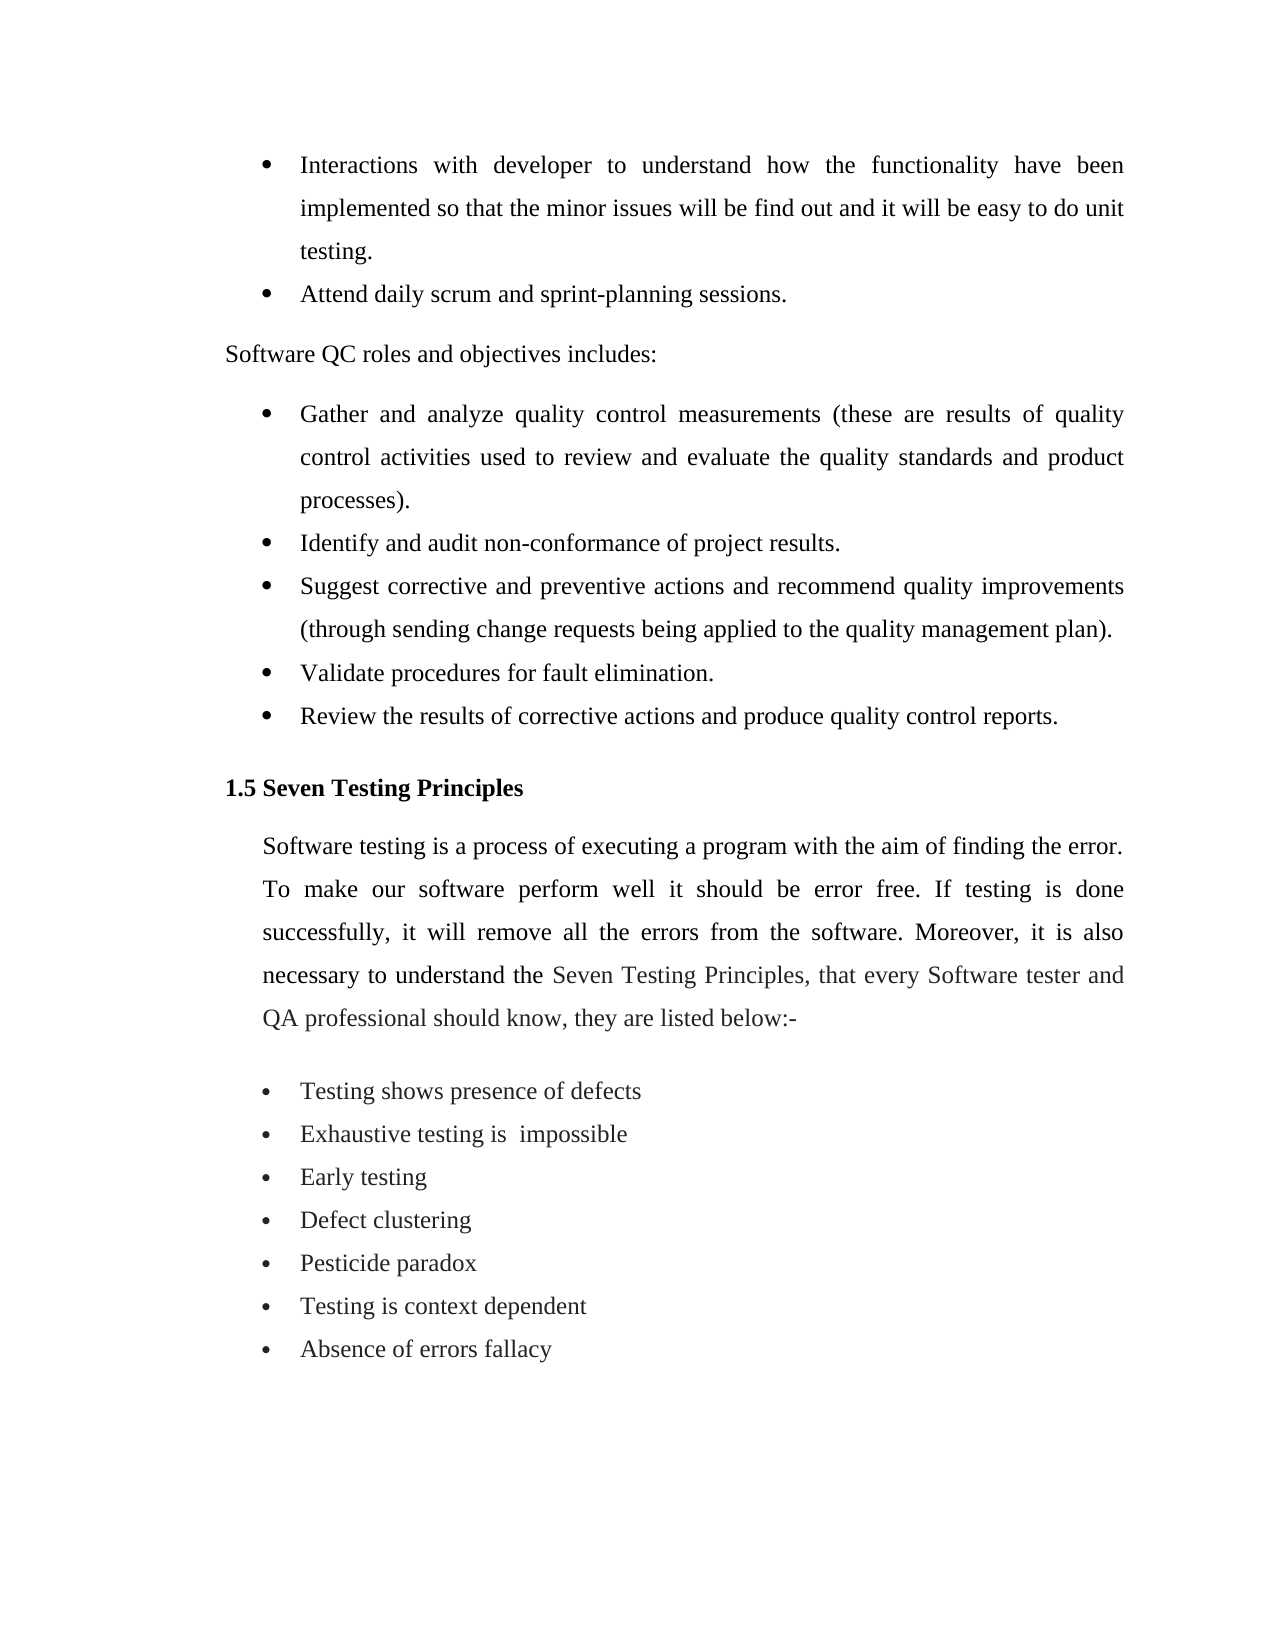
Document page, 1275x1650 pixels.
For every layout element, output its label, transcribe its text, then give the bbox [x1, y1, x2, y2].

list Interactions with developer to understand how the functionality have been implemented so that the minor issues will be find out and it will be easy to do unit testing. [262, 150, 1125, 265]
list Suggest corrective and preventive actions and recommend quality improvements (through sending change requests being applied to the quality management plan). [262, 571, 1125, 643]
list Validate procedures for fault elimination. [262, 658, 1125, 686]
list Testing is context dependent [262, 1291, 1125, 1320]
list Software testing is a process of executing a program with the aim of finding the error. To make our software perform well it should be error free. If testing is done successfully, it will remove all the errors from the software. Moreover, it is also necessary to understand the Seven Testing Principles, that every Software tester and QA professional should know, they are listed below:- [262, 884, 1125, 1032]
list Gather and analyze quality control measurements (these are results of quality control activities used to review and evaluate the quality standards and product processes). [262, 399, 1125, 514]
subtitle 1.5 Seven Testing Principles [225, 773, 1125, 802]
list Review the results of corrective actions and produce quality control reports. [262, 701, 1125, 729]
text Software QC roles and objectives includes: [225, 339, 1125, 368]
list Early testing [262, 1162, 1125, 1191]
list Identify and audit non-conformance of project results. [262, 528, 1125, 557]
list Pesticide paradox [262, 1248, 1125, 1277]
list Defect clustering [262, 1205, 1125, 1234]
list Absence of errors fallacy [262, 1334, 1125, 1363]
list Attend daily scrum and sprint-planning sessions. [262, 279, 1125, 308]
list Software testing is a process of executing a program with the aim of finding the error. To make our software perform well it should be error free. If testing is done successfully, it will remove all the errors from the software. Moreover, it is also necessary to understand the Seven Testing Principles, that every Software tester and QA professional should know, they are listed below:- [262, 831, 1125, 881]
list Exhaustive testing is impossible [262, 1119, 1125, 1148]
list Testing shows presence of defects [262, 1076, 1125, 1104]
